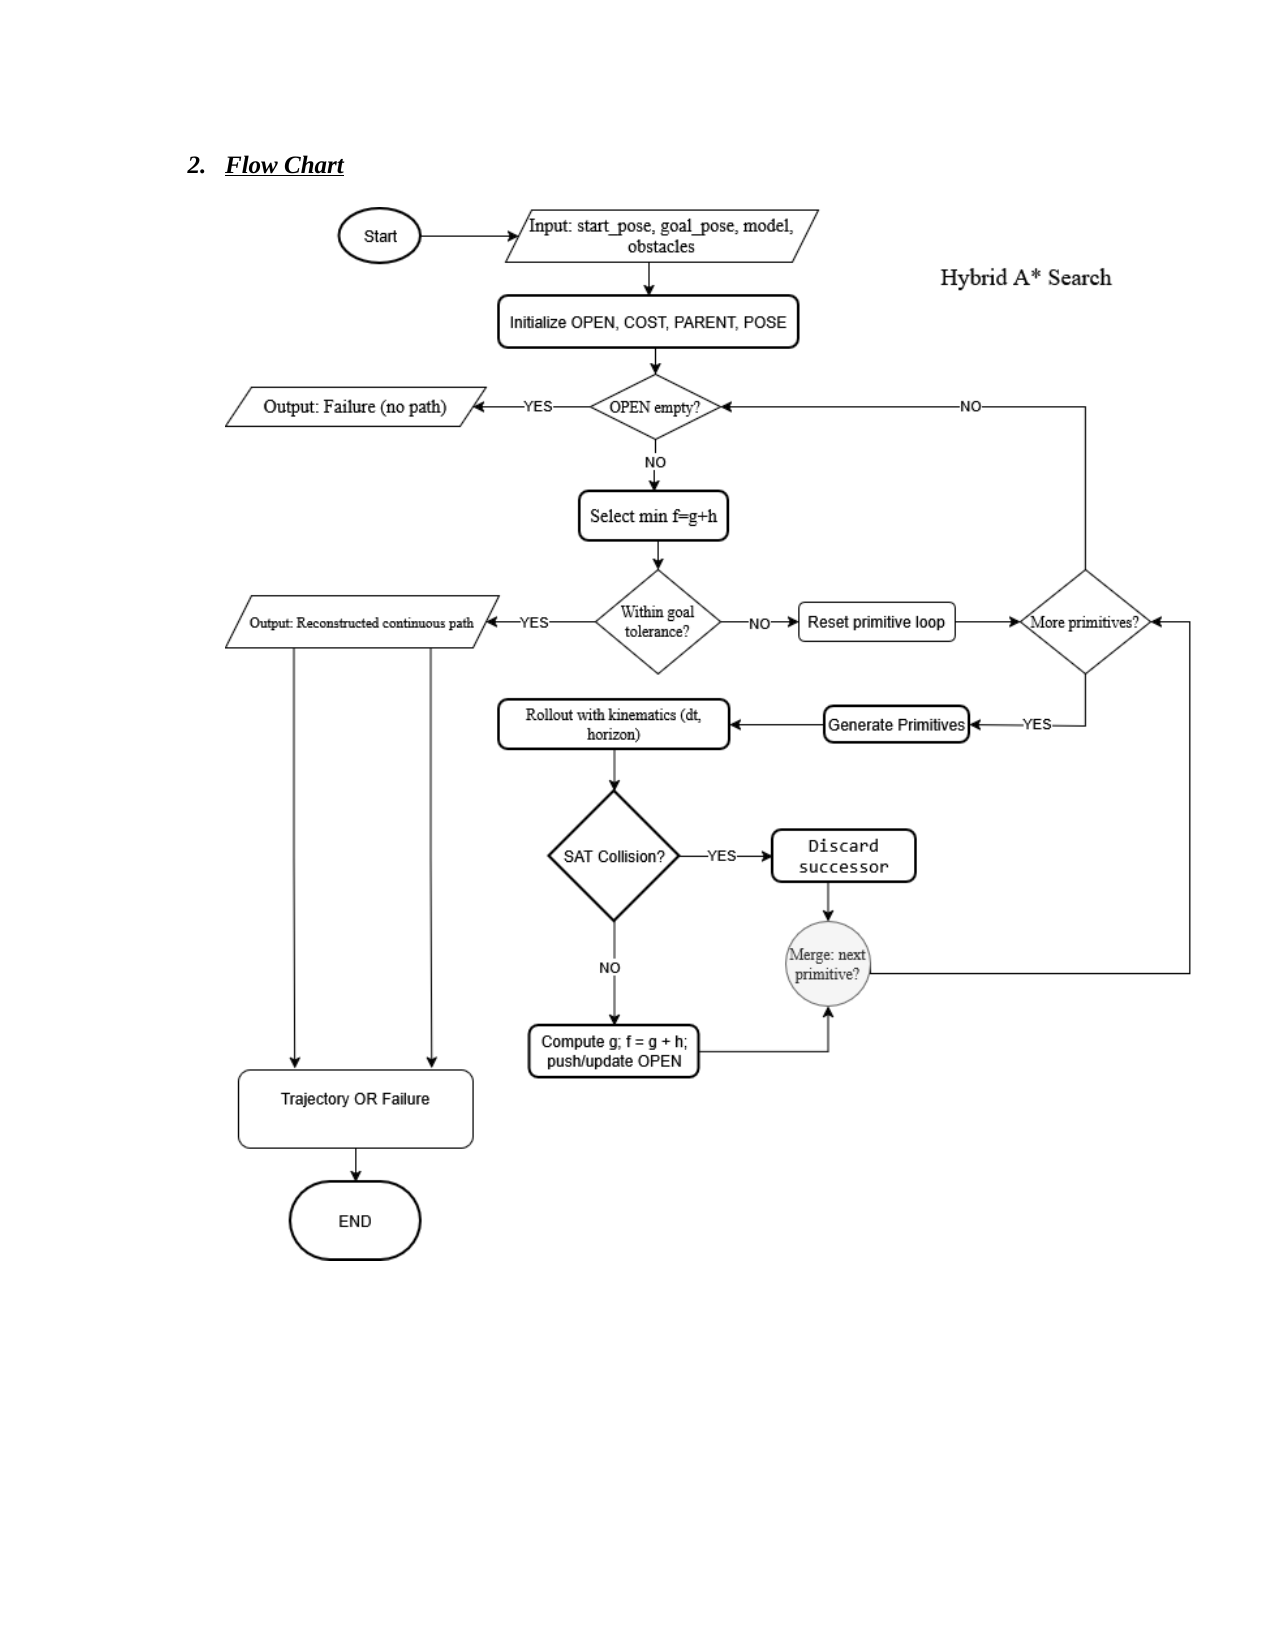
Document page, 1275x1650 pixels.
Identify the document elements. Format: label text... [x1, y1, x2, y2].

picture [225, 207, 1200, 1261]
list Flow Chart [187, 150, 1125, 179]
